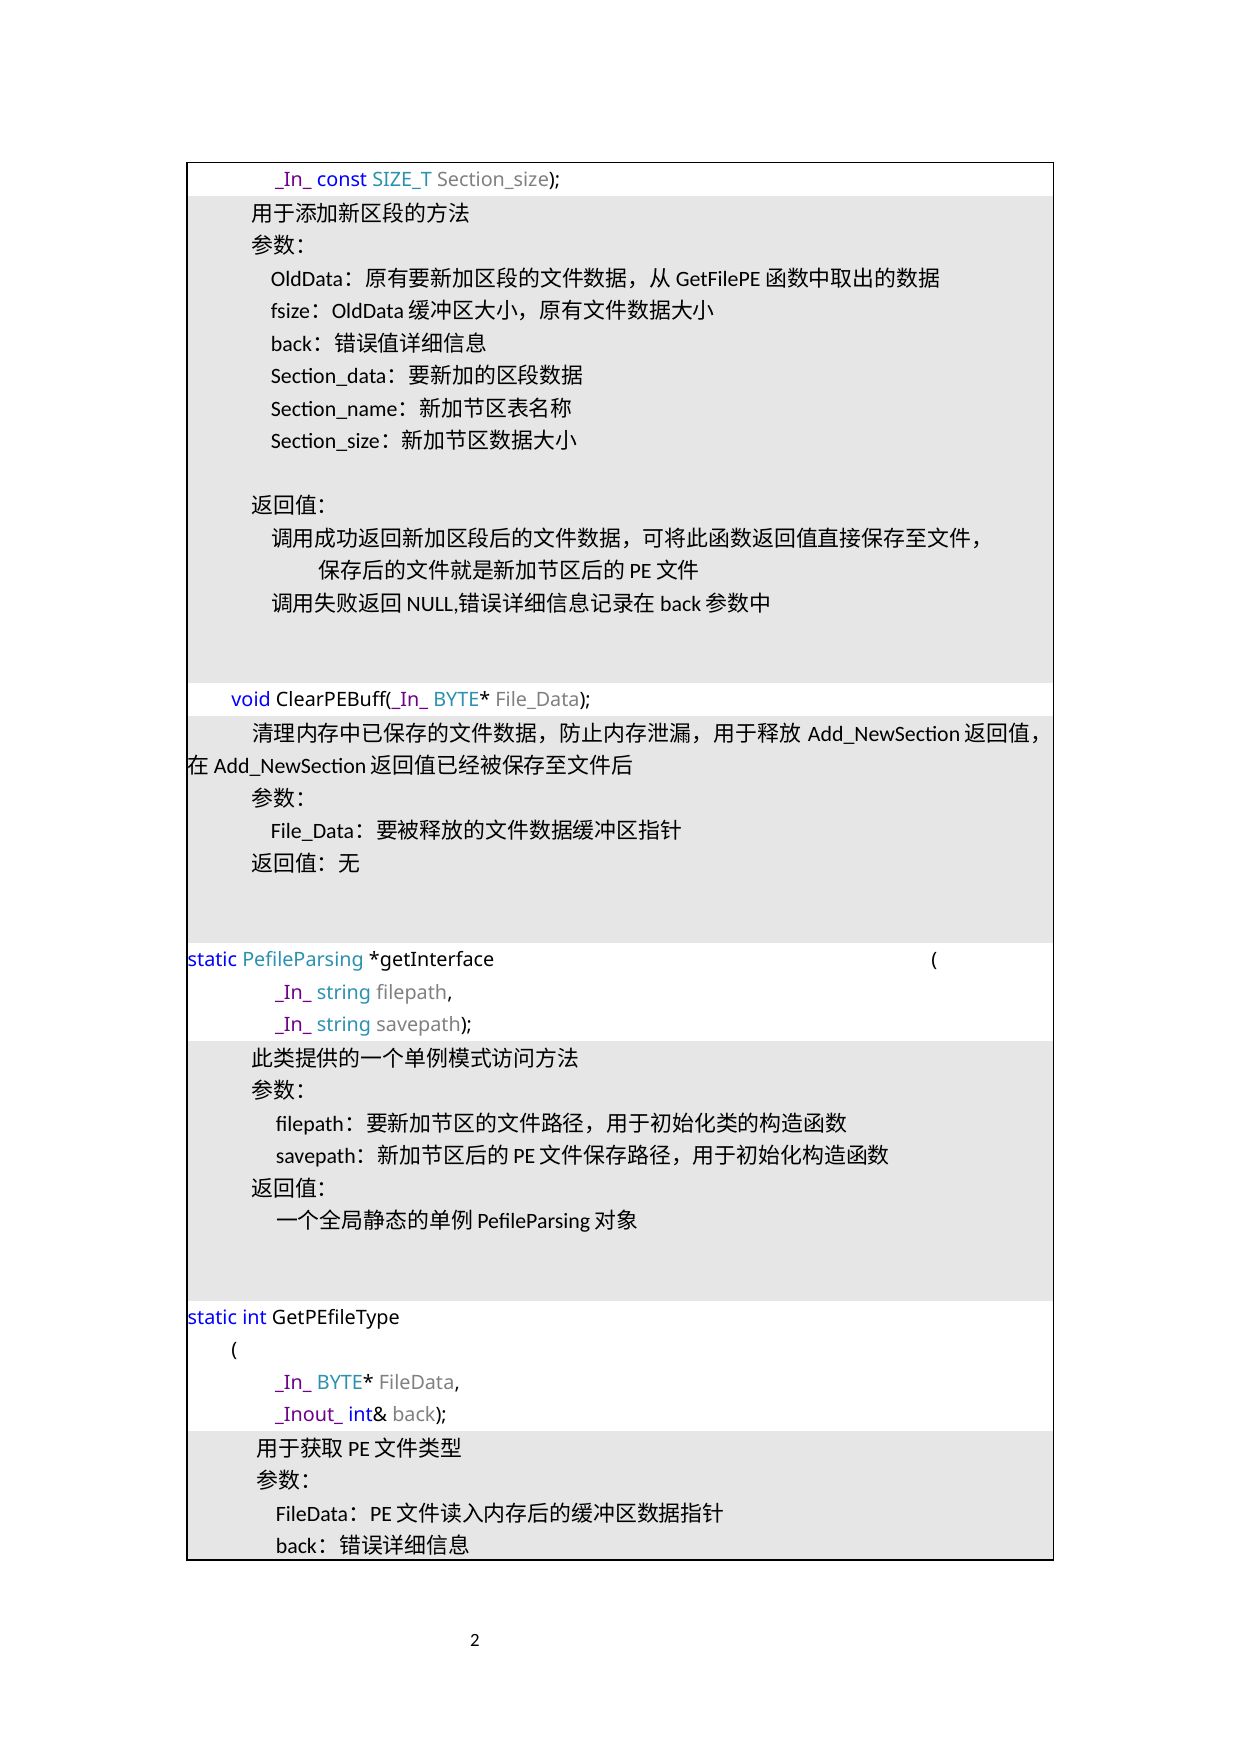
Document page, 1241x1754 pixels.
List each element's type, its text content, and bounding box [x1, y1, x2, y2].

text 保存后的文件就是新加节区后的PE文件 [188, 553, 1053, 586]
text filepath：要新加节区的文件路径，用于初始化类的构造函数 [188, 1106, 1053, 1138]
text OldData：原有要新加区段的文件数据，从GetFilePE函数中取出的数据 [188, 261, 1053, 293]
text _Inout_ int& back); [188, 1398, 1053, 1431]
text static PefileParsing *getInterface ( [188, 943, 1053, 976]
text void ClearPEBuff(_In_ BYTE* File_Data); [188, 683, 1053, 716]
text 调用失败返回NULL,错误详细信息记录在back参数中 [188, 586, 1053, 618]
text 清理内存中已保存的文件数据，防止内存泄漏，用于释放Add_NewSection返回值，在Add_NewSection返回值已经被保存至文件后 [188, 716, 1053, 781]
text 调用成功返回新加区段后的文件数据，可将此函数返回值直接保存至文件， [188, 521, 1053, 553]
text 用于添加新区段的方法 [188, 196, 1053, 228]
text Section_data：要新加的区段数据 [188, 358, 1053, 391]
text 返回值：无 [188, 846, 1053, 878]
text 参数： [188, 1463, 1053, 1496]
text back：错误详细信息 [188, 1528, 1053, 1559]
text static int GetPEfileType [188, 1301, 1053, 1333]
text ( [188, 1333, 1053, 1366]
text 返回值： [188, 1171, 1053, 1203]
text 参数： [188, 1073, 1053, 1106]
text Section_name：新加节区表名称 [188, 391, 1053, 423]
text 参数： [188, 781, 1053, 813]
text 此类提供的一个单例模式访问方法 [188, 1041, 1053, 1073]
text _In_ const SIZE_T Section_size); [188, 163, 1053, 196]
text 一个全局静态的单例PefileParsing对象 [188, 1203, 1053, 1236]
text 用于获取PE文件类型 [188, 1431, 1053, 1463]
text _In_ string savepath); [188, 1008, 1053, 1041]
text FileData：PE文件读入内存后的缓冲区数据指针 [188, 1496, 1053, 1528]
text _In_ BYTE* FileData, [188, 1366, 1053, 1398]
text File_Data：要被释放的文件数据缓冲区指针 [188, 813, 1053, 846]
text Section_size：新加节区数据大小 [188, 423, 1053, 456]
text 返回值： [188, 488, 1053, 521]
text fsize：OldData缓冲区大小，原有文件数据大小 [188, 293, 1053, 326]
text back：错误值详细信息 [188, 326, 1053, 358]
text savepath：新加节区后的PE文件保存路径，用于初始化构造函数 [188, 1138, 1053, 1171]
text _In_ string filepath, [188, 976, 1053, 1008]
text 参数： [188, 228, 1053, 261]
